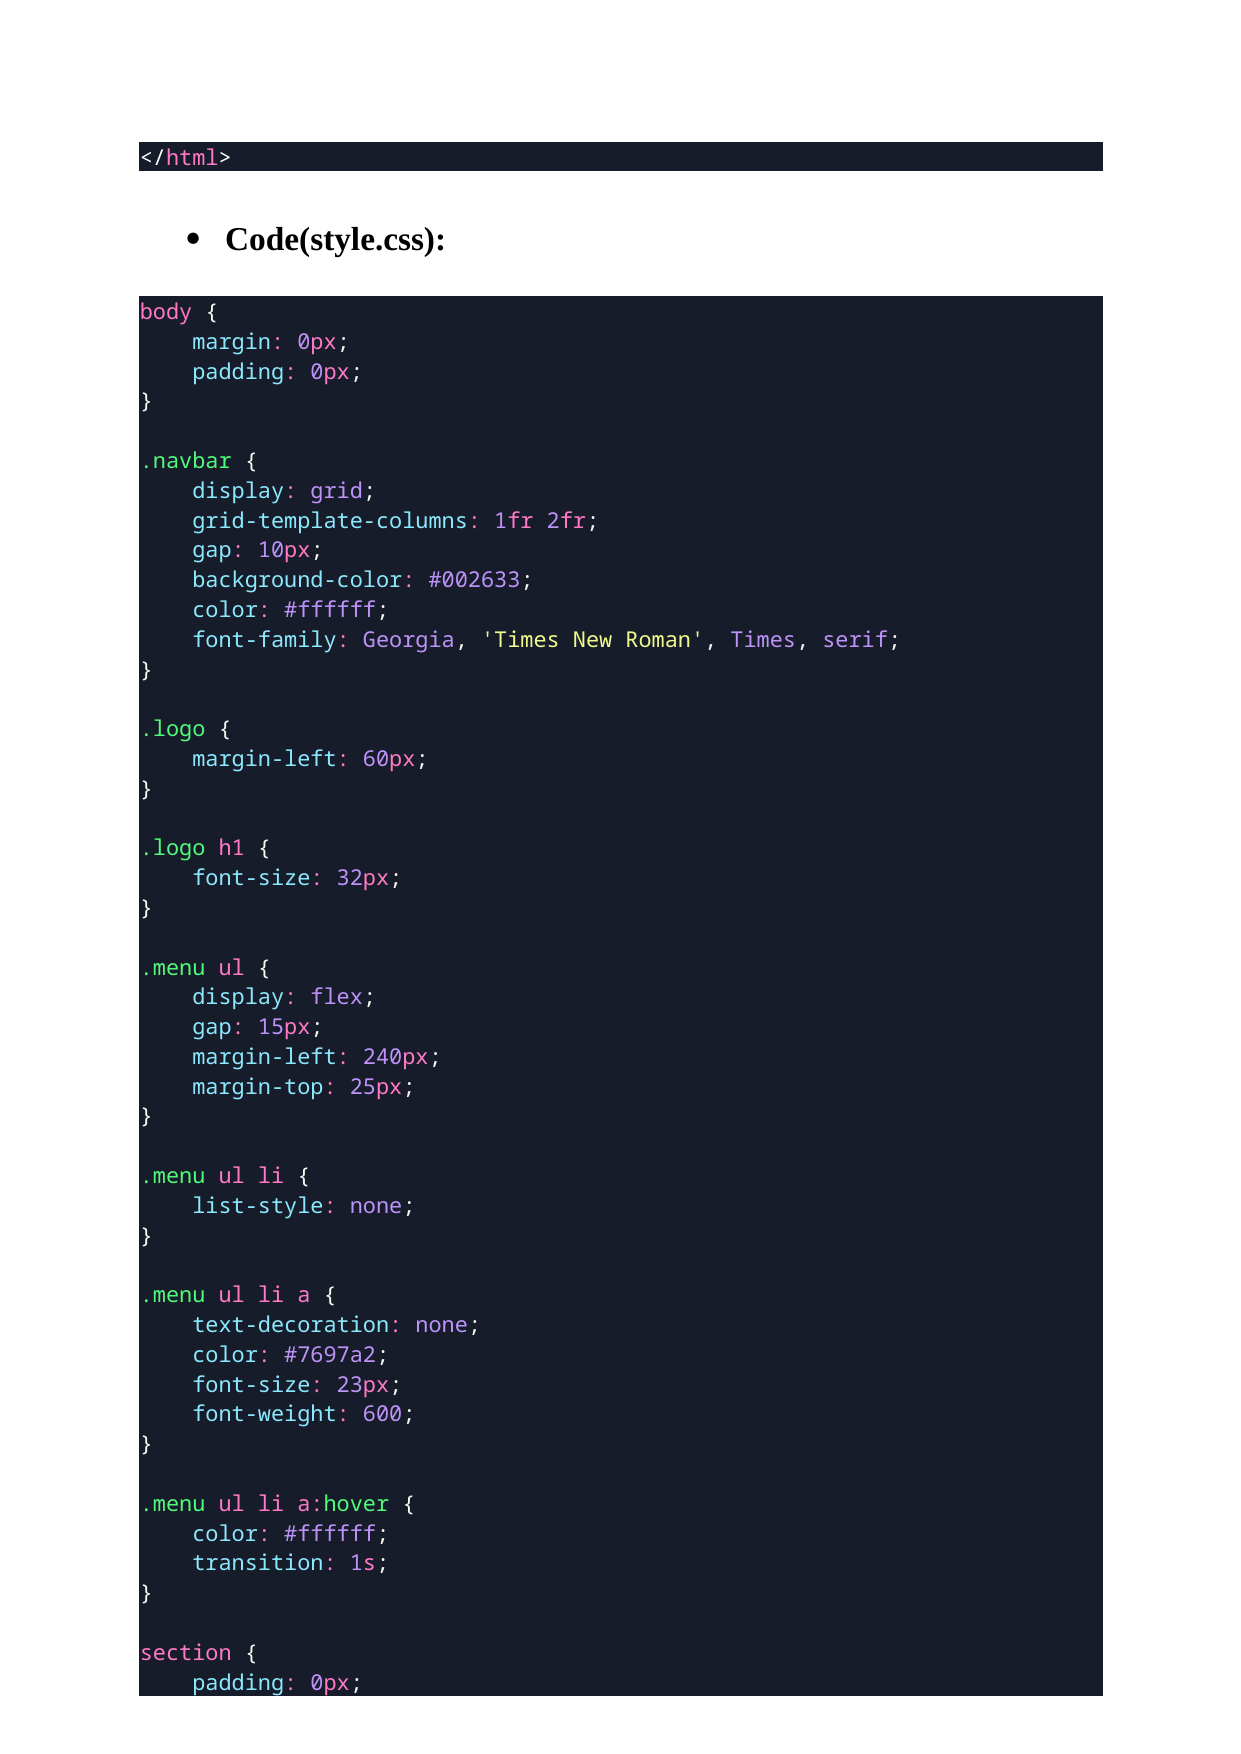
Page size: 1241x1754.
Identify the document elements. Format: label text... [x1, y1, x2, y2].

text display: flex; [139, 981, 1103, 1011]
text font-size: 32px; [139, 862, 1103, 892]
text padding: 0px; [139, 356, 1103, 385]
text color: #ffffff; [139, 1517, 1103, 1547]
text display: grid; [139, 475, 1103, 504]
text gap: 15px; [139, 1011, 1103, 1041]
subtitle Code(style.css): [187, 219, 1103, 258]
text padding: 0px; [139, 1666, 1103, 1696]
text } [139, 1219, 1103, 1249]
text grid-template-columns: 1fr 2fr; [139, 504, 1103, 534]
text background-color: #002633; [139, 564, 1103, 594]
text } [139, 773, 1103, 802]
text margin-left: 60px; [139, 743, 1103, 773]
text margin-top: 25px; [139, 1071, 1103, 1100]
text .menu ul li { [139, 1160, 1103, 1190]
text .menu ul li a:hover { [139, 1488, 1103, 1517]
text text-decoration: none; [139, 1309, 1103, 1339]
text font-size: 23px; [139, 1368, 1103, 1398]
text } [139, 1577, 1103, 1607]
text transition: 1s; [139, 1547, 1103, 1577]
text } [139, 653, 1103, 683]
text .logo { [139, 713, 1103, 743]
text section { [139, 1637, 1103, 1666]
text } [139, 1100, 1103, 1130]
text margin: 0px; [139, 326, 1103, 356]
text } [139, 892, 1103, 922]
text margin-left: 240px; [139, 1041, 1103, 1071]
text } [139, 1428, 1103, 1458]
text .menu ul { [139, 951, 1103, 981]
text .logo h1 { [139, 832, 1103, 862]
text font-family: Georgia, 'Times New Roman', Times, serif; [139, 624, 1103, 653]
text .navbar { [139, 445, 1103, 475]
text .menu ul li a { [139, 1279, 1103, 1309]
text </html> [139, 142, 1103, 171]
text color: #7697a2; [139, 1339, 1103, 1368]
text gap: 10px; [139, 534, 1103, 564]
text list-style: none; [139, 1190, 1103, 1219]
text } [139, 385, 1103, 415]
text body { [139, 296, 1103, 326]
text color: #ffffff; [139, 594, 1103, 624]
text font-weight: 600; [139, 1398, 1103, 1428]
